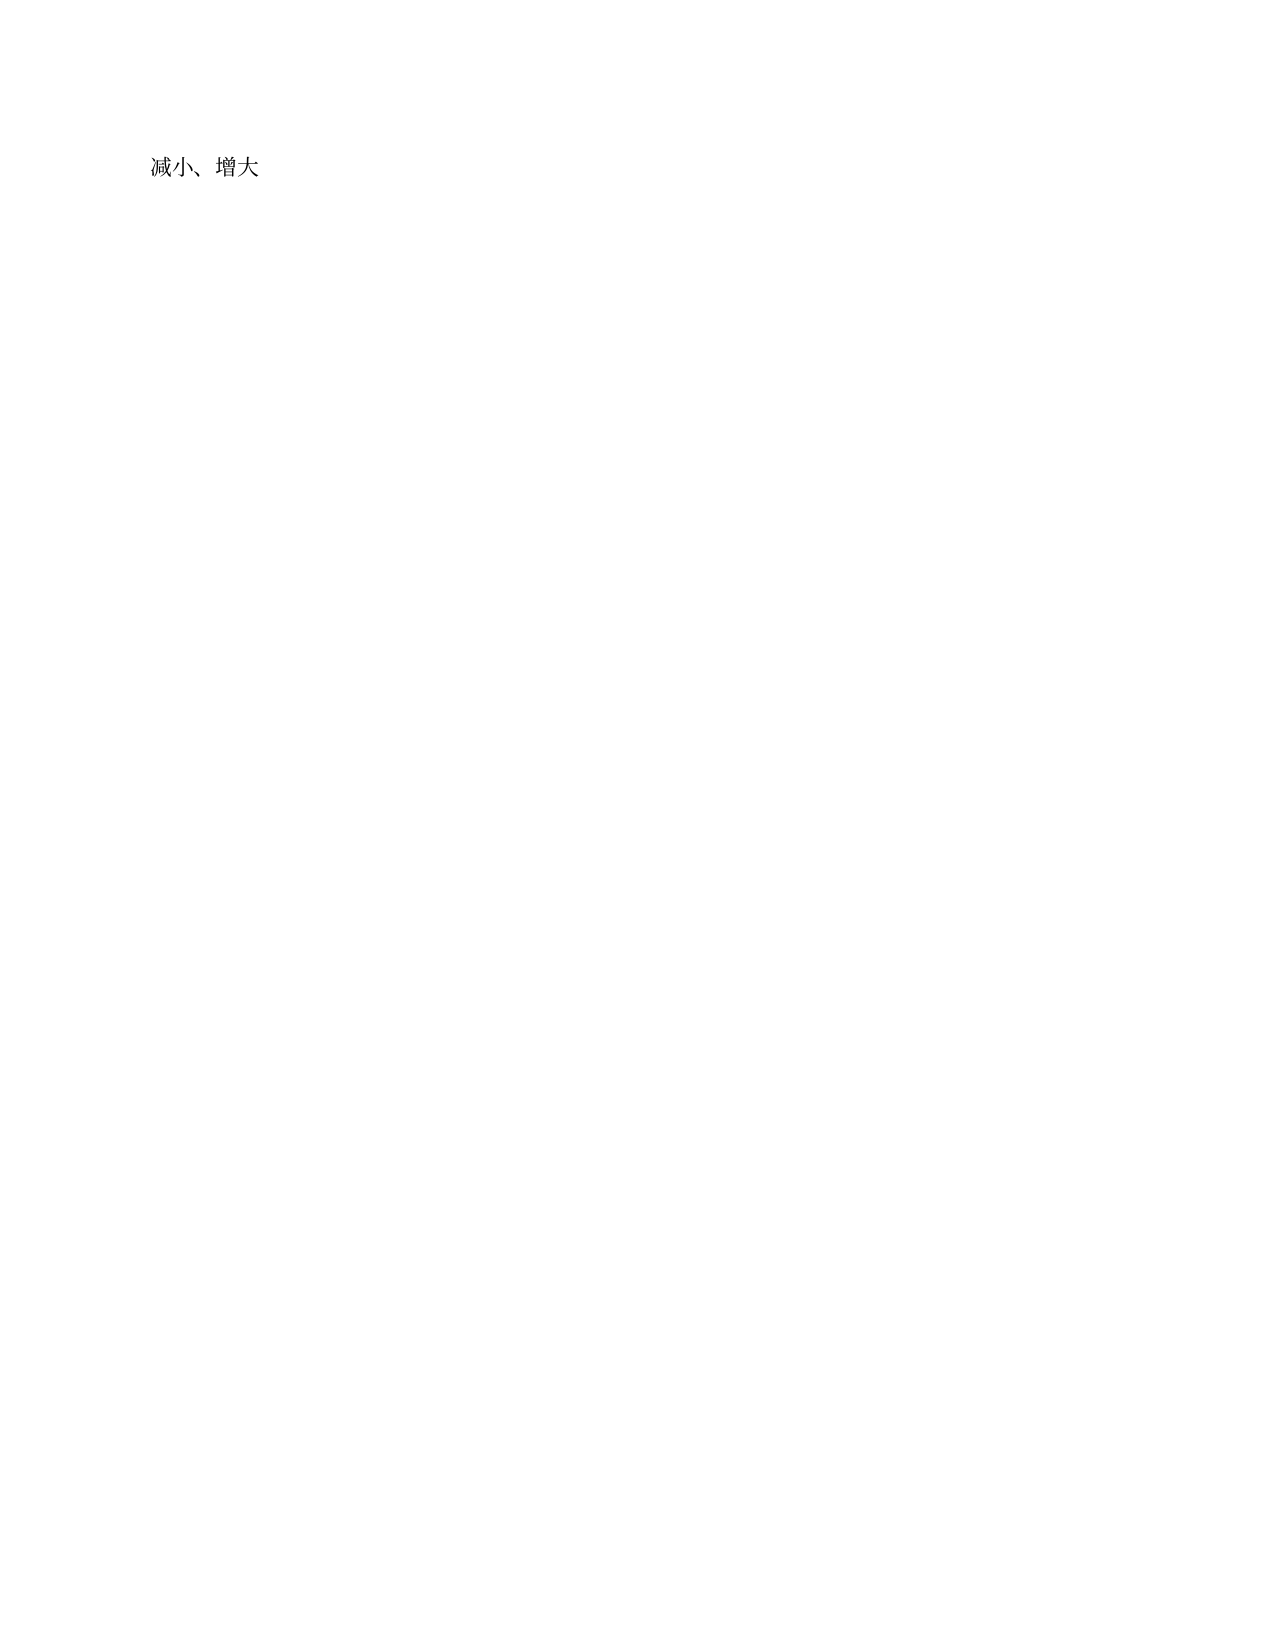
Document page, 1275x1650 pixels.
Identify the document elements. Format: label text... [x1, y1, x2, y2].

text 减小、增大 [150, 150, 1125, 184]
